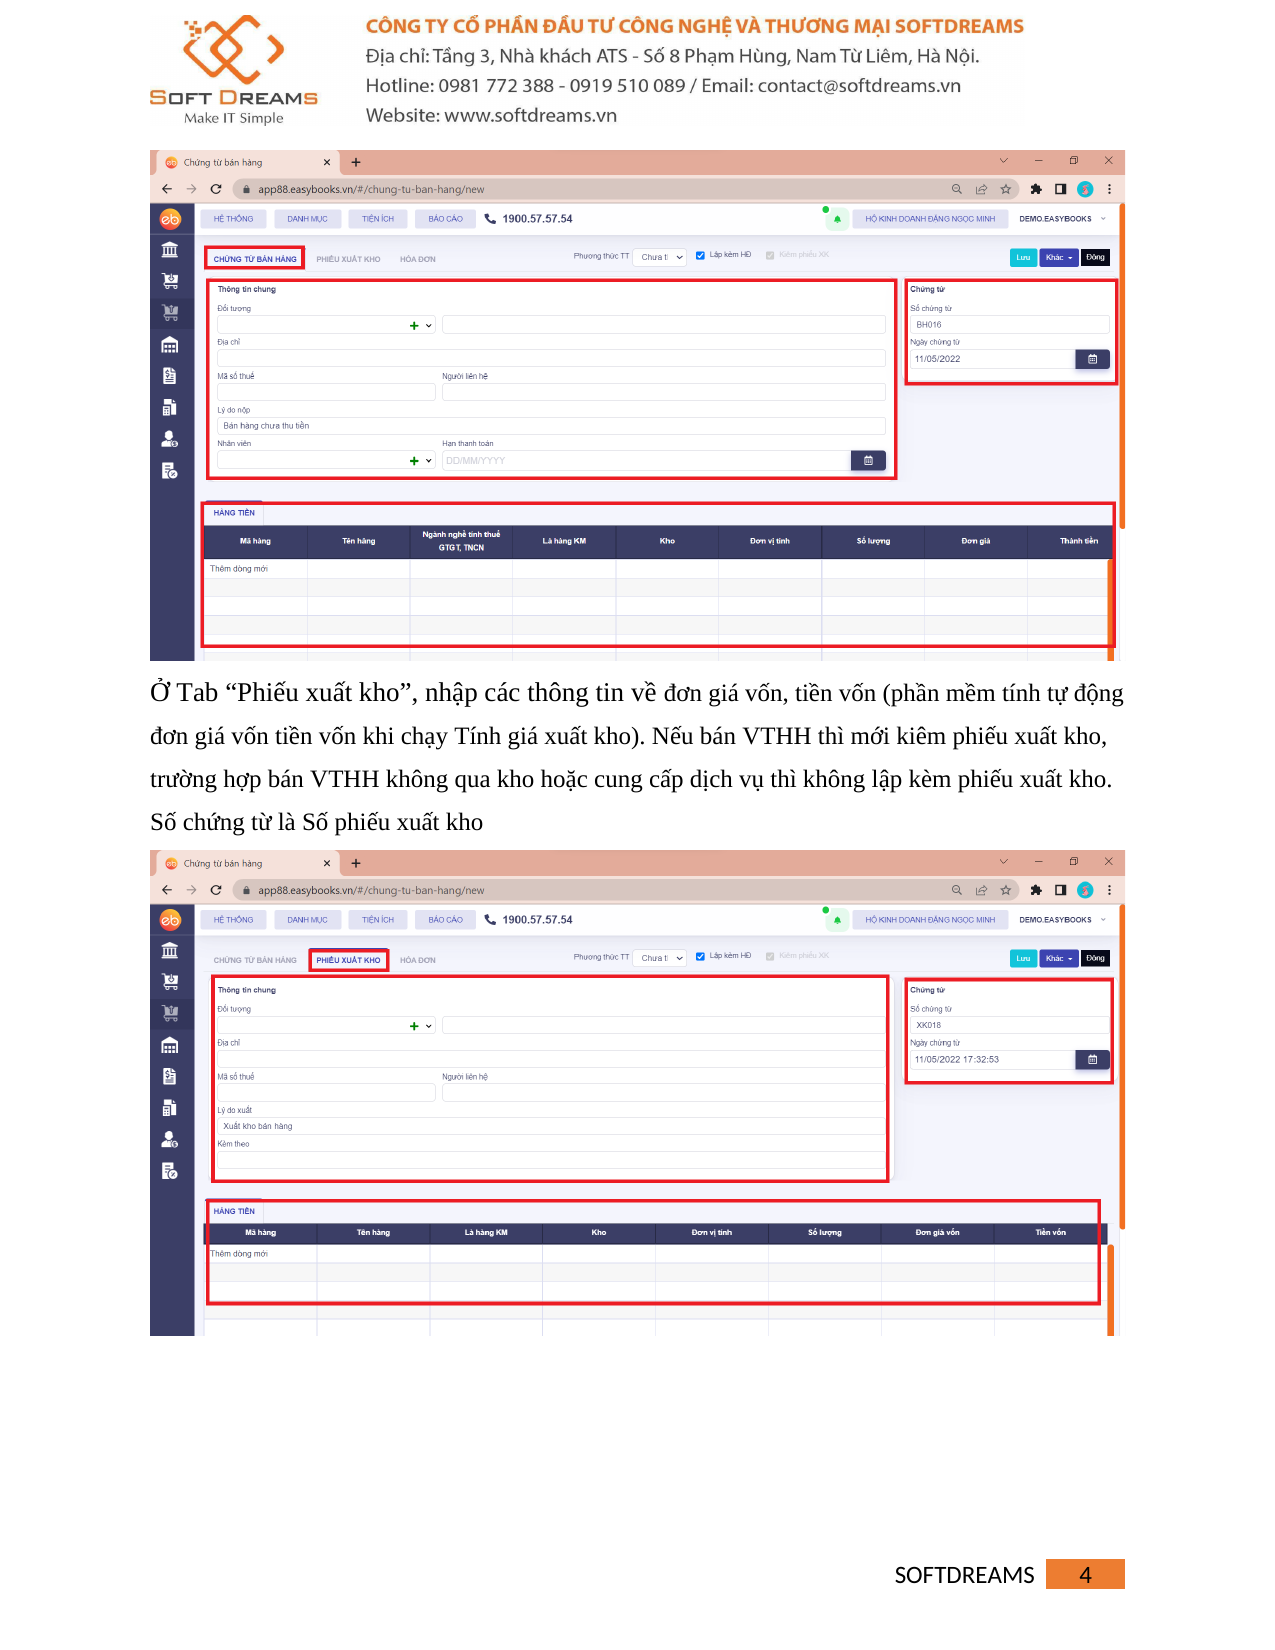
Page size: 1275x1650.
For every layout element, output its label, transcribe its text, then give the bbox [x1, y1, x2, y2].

picture [150, 150, 1125, 661]
text Ở Tab “Phiếu xuất kho”, nhập các thông tin về đơn giá vốn, tiền vốn (phần mềm tính tự động đơn giá vốn tiền vốn khi chạy Tính giá xuất kho). Nếu bán VTHH thì mới kiêm phiếu xuất kho, trường hợp bán VTHH không qua kho hoặc cung cấp dịch vụ thì không lập kèm phiếu xuất kho. Số chứng từ là Số phiếu xuất kho [150, 676, 1125, 836]
picture [150, 850, 1125, 1336]
picture [150, 15, 1026, 126]
